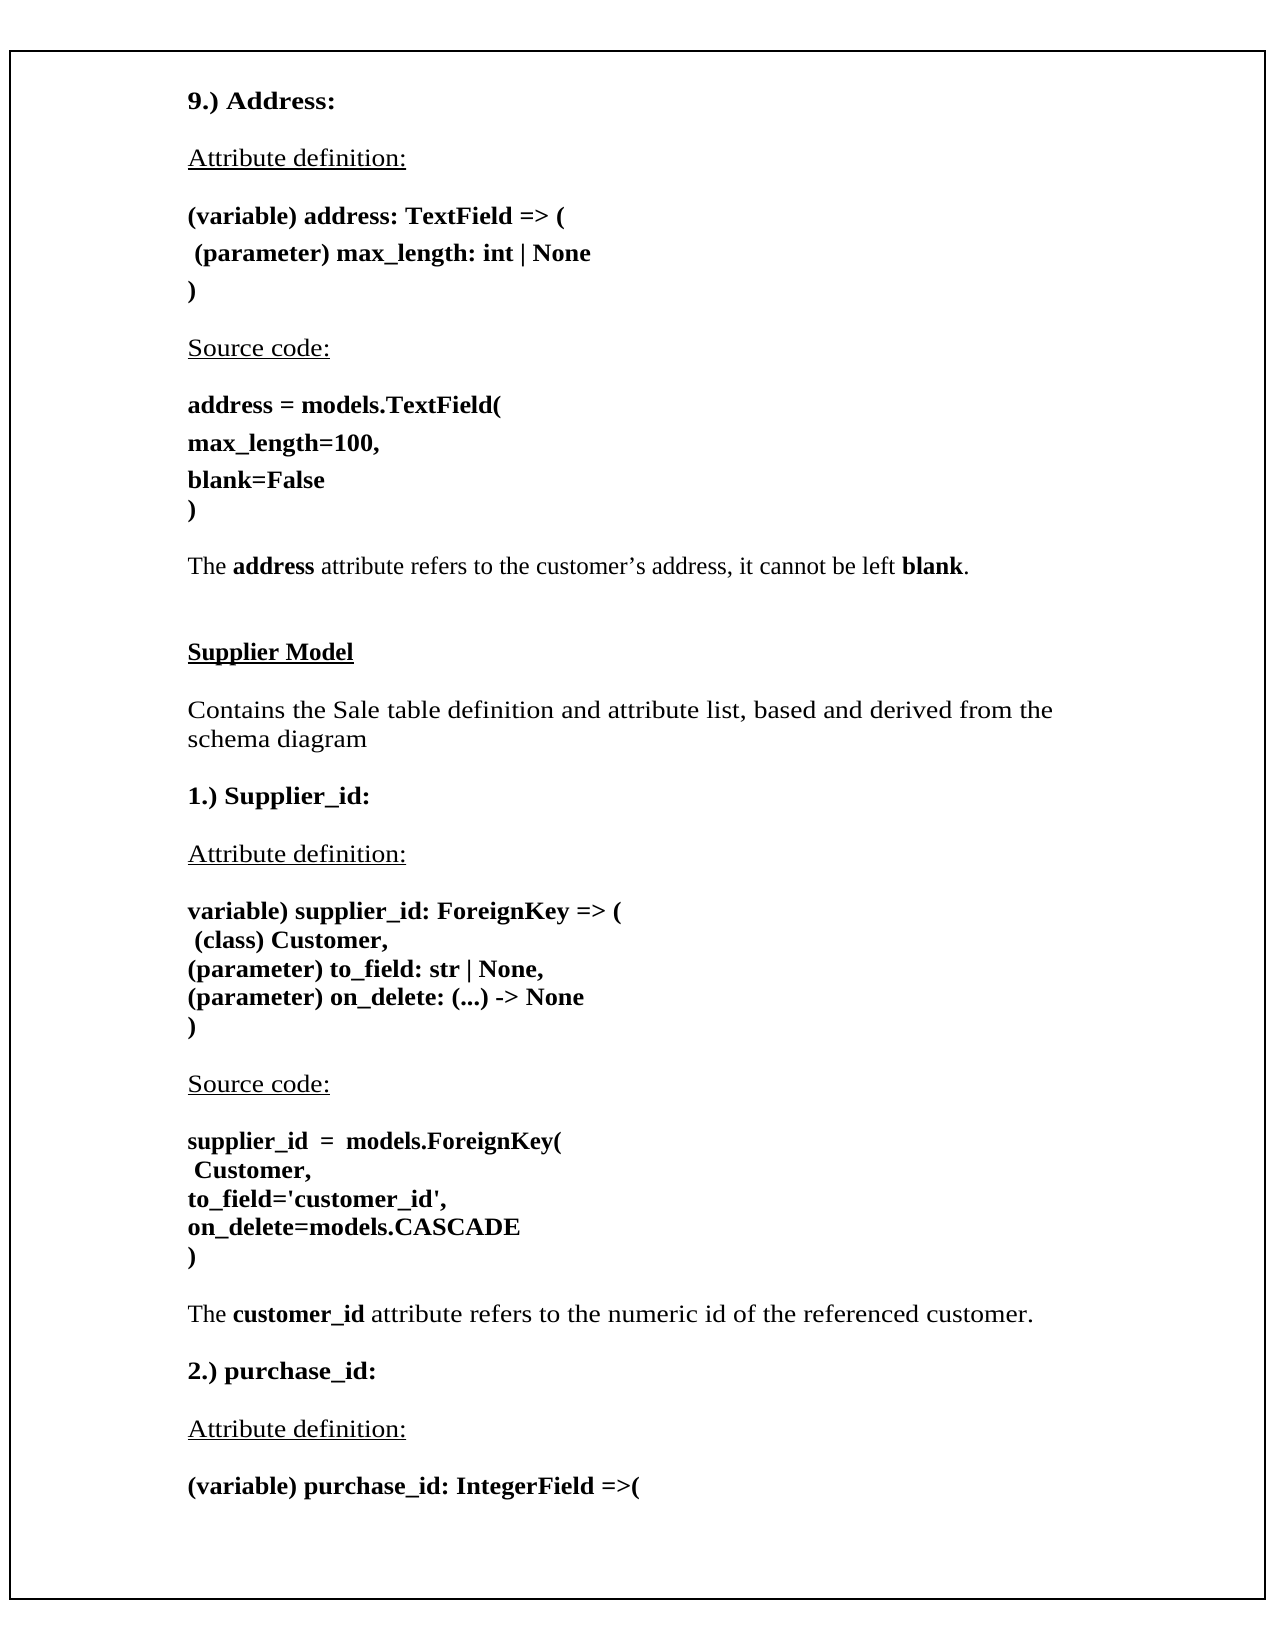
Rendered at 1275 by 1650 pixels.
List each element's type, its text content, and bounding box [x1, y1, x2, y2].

text ) [187, 1241, 1093, 1270]
text (class) Customer, [187, 925, 1093, 954]
text 1.) Supplier_id: [187, 781, 1093, 810]
text ) [187, 1011, 1093, 1040]
text max_length=100, [187, 428, 1093, 456]
text Supplier Model [187, 637, 1093, 666]
text variable) supplier_id: ForeignKey => ( [187, 896, 1093, 925]
text Source code: [187, 333, 1093, 362]
text on_delete=models.CASCADE [187, 1212, 1093, 1241]
text to_field='customer_id', [187, 1184, 1093, 1212]
text Customer, [187, 1155, 1093, 1184]
text blank=False [187, 465, 1093, 494]
text 2.) purchase_id: [187, 1356, 1093, 1385]
text The customer_id attribute refers to the numeric id of the referenced customer. [112, 1299, 1093, 1327]
text (parameter) max_length: int | None [187, 238, 1093, 267]
text Attribute definition: [187, 1414, 1093, 1442]
text (parameter) on_delete: (...) -> None [187, 982, 1093, 1011]
text The address attribute refers to the customer’s address, it cannot be left blank. [187, 551, 1093, 580]
text ) [187, 275, 1093, 304]
text (variable) purchase_id: IntegerField =>( [187, 1471, 1093, 1500]
text supplier_id = models.ForeignKey( [187, 1126, 1093, 1155]
text 9.) Address: [187, 86, 1093, 114]
text Attribute definition: [187, 839, 1093, 867]
text Source code: [187, 1069, 1093, 1097]
text Contains the Sale table definition and attribute list, based and derived from the schema diagram [187, 695, 1093, 752]
text (parameter) to_field: str | None, [187, 954, 1093, 982]
text (variable) address: TextField => ( [187, 201, 1093, 229]
text address = models.TextField( [187, 390, 1093, 419]
text ) [187, 494, 1093, 522]
text Attribute definition: [187, 143, 1093, 172]
